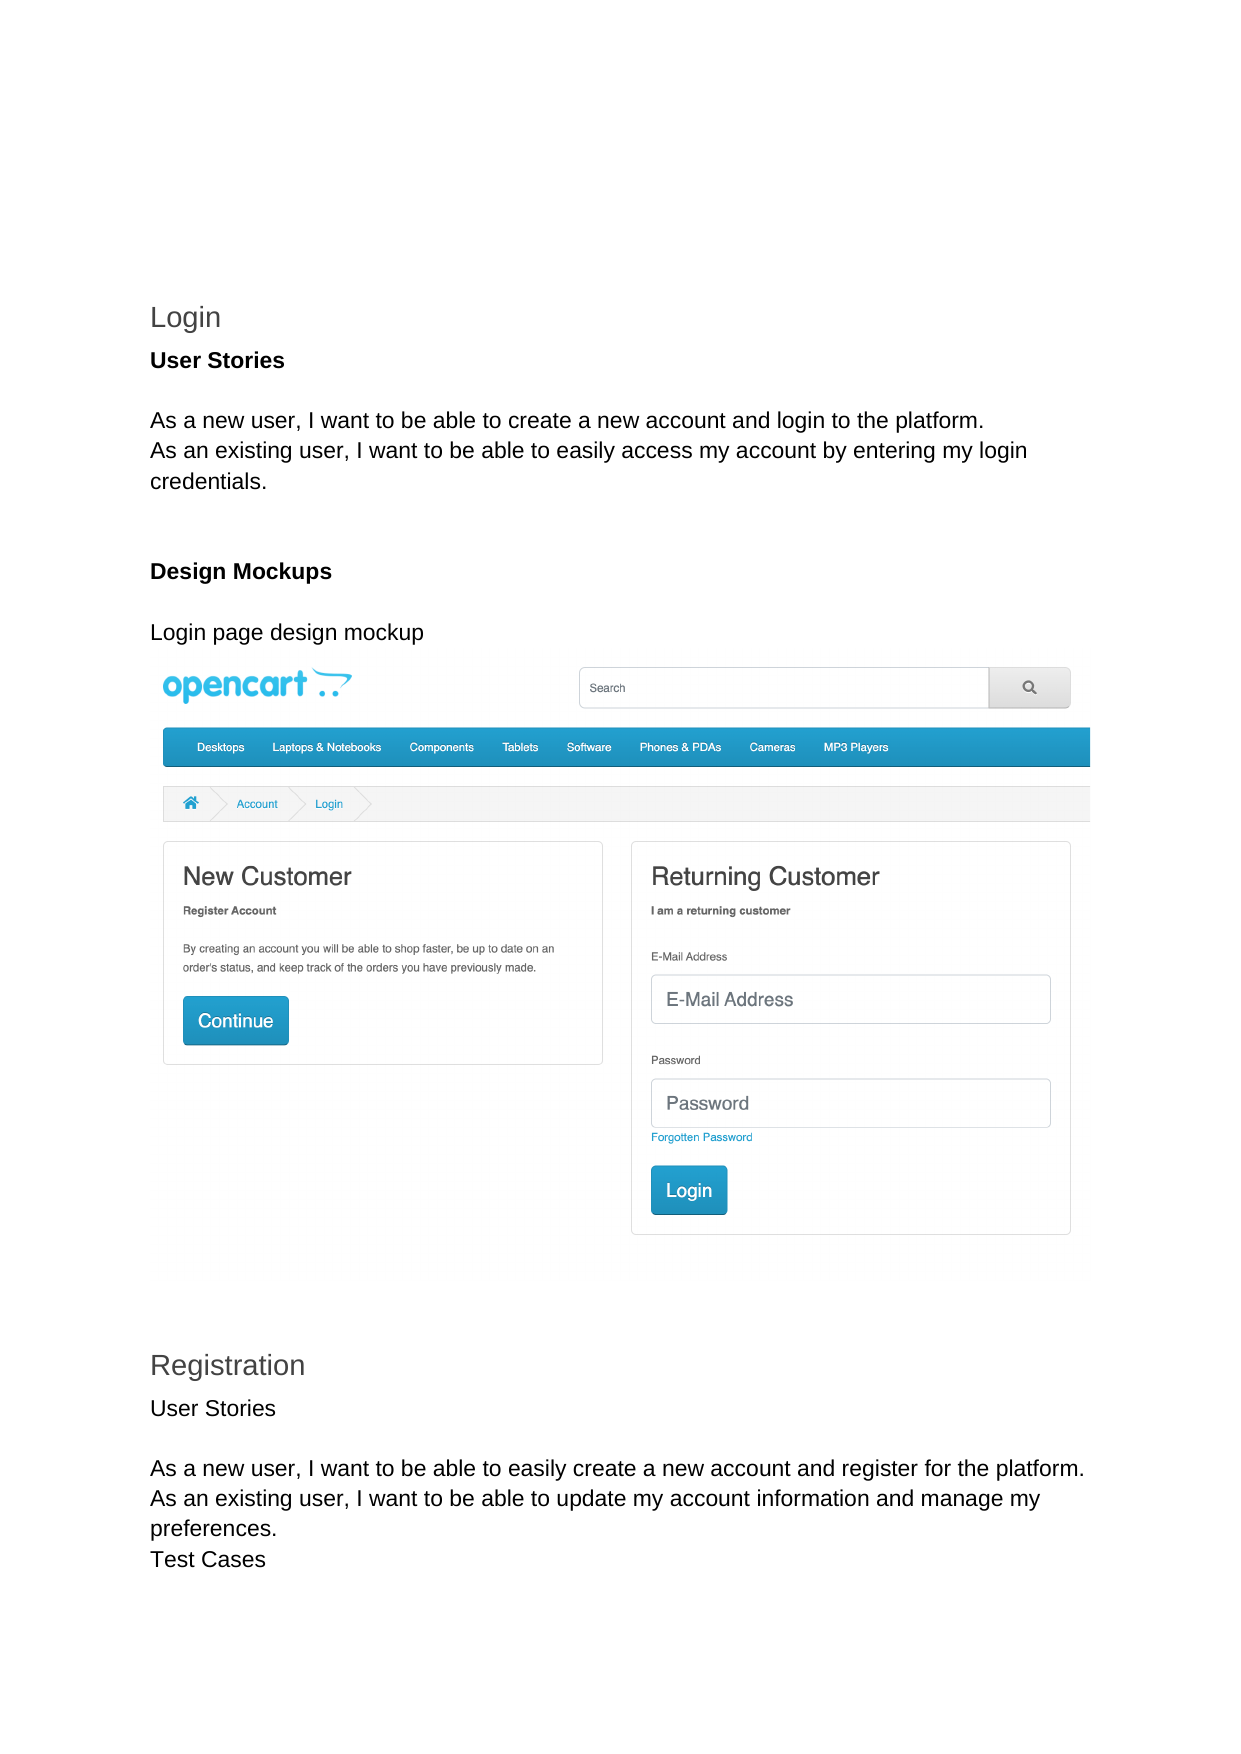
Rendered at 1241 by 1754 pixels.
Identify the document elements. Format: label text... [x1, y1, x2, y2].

text As a new user, I want to be able to easily create a new account and register for the platform. [150, 1455, 1090, 1481]
text As an existing user, I want to be able to easily access my account by entering my login credentials. [150, 437, 1090, 494]
text As an existing user, I want to be able to update my account information and manage my preferences. [150, 1485, 1090, 1542]
text User Stories [150, 1394, 1090, 1421]
text Login page design mockup [150, 619, 1090, 645]
text Test Cases [150, 1546, 1090, 1572]
text Design Mockups [150, 558, 1090, 585]
subtitle Registration [150, 1348, 1090, 1381]
picture [150, 648, 1091, 1281]
text User Stories [150, 347, 1090, 373]
subtitle Login [150, 300, 1090, 333]
text As a new user, I want to be able to create a new account and login to the platform. [150, 407, 1090, 434]
